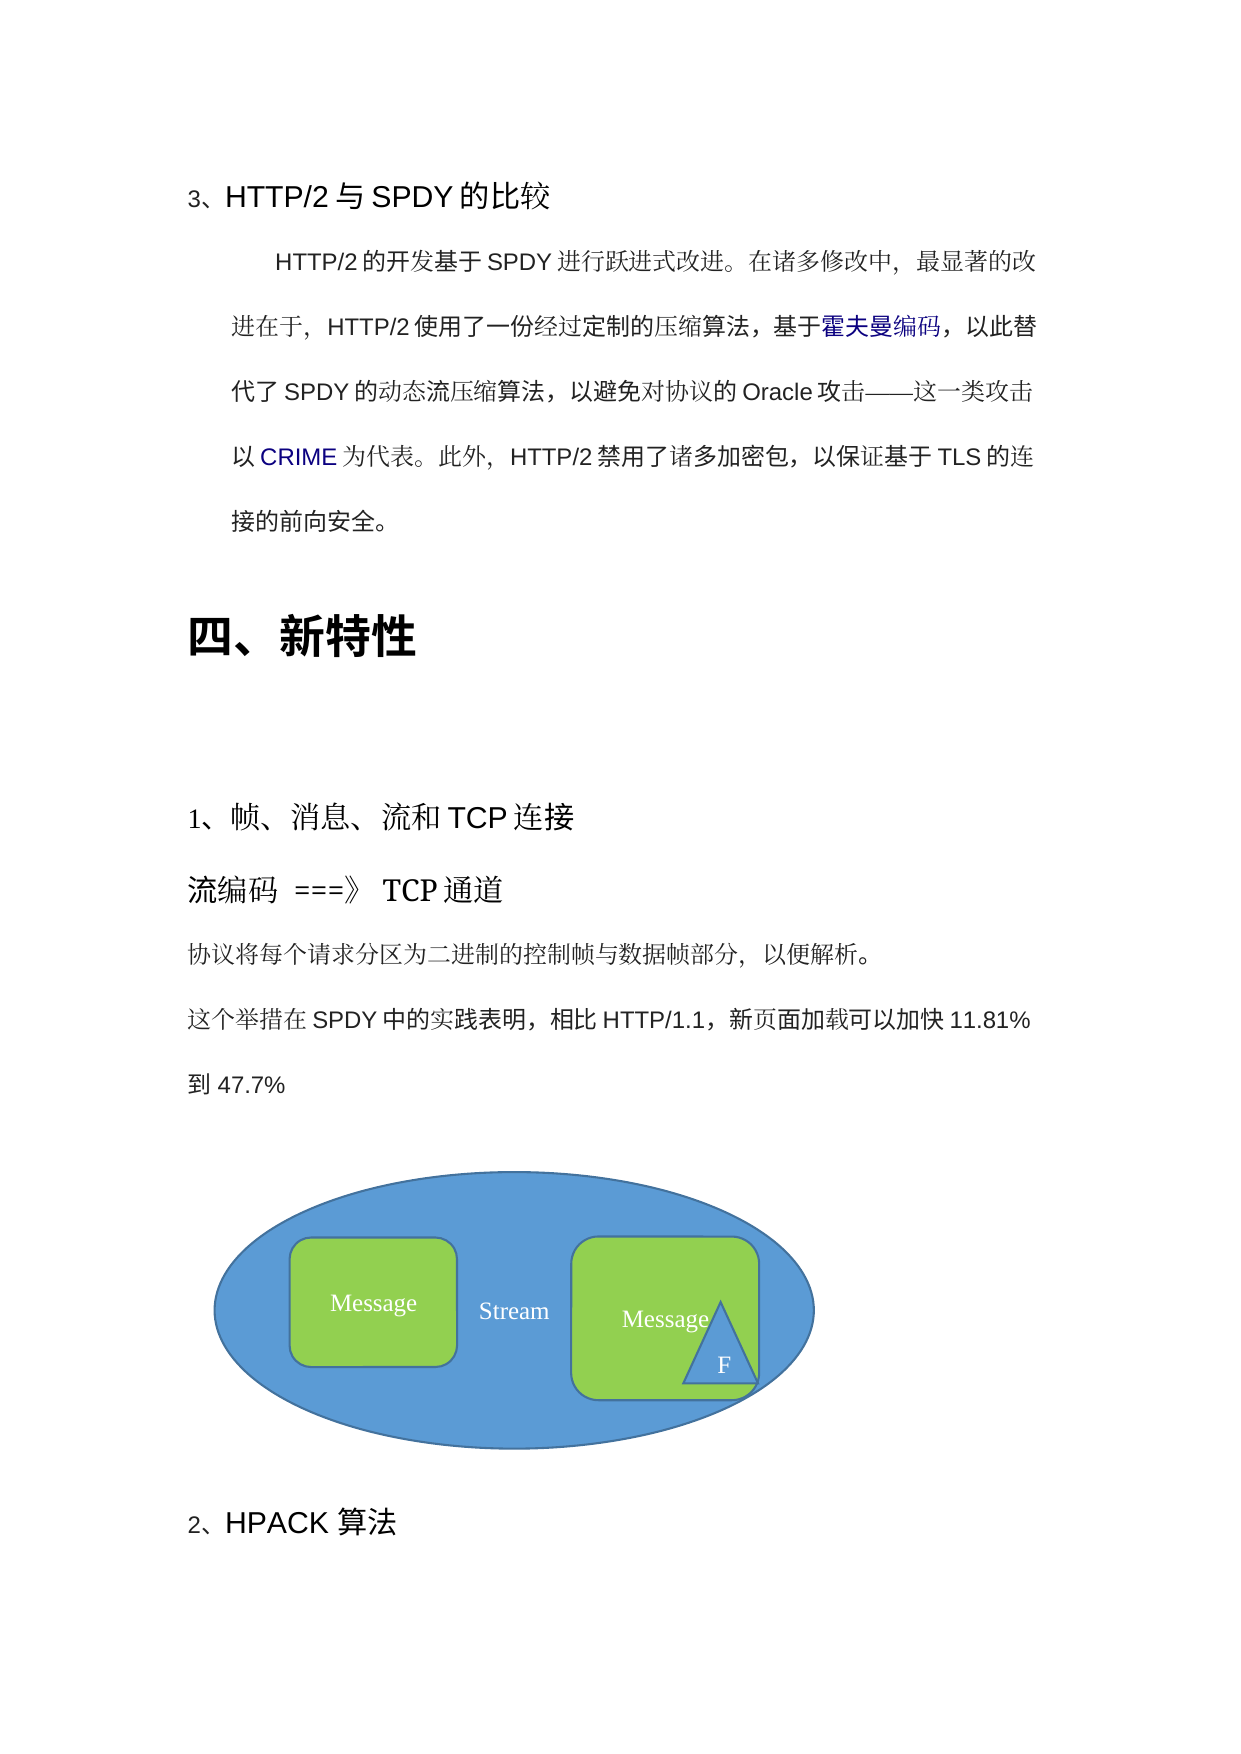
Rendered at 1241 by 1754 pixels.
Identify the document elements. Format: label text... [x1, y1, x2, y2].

subtitle 流编码 ===》 TCP通道 [187, 856, 1053, 921]
subtitle 2、HPACK 算法 [187, 1488, 1053, 1553]
text HTTP/2的开发基于SPDY进行跃进式改进。在诸多修改中，最显著的改进在于，HTTP/2使用了一份经过定制的压缩算法，基于霍夫曼编码，以此替代了SPDY的动态流压缩算法，以避免对协议的Oracle攻击——这一类攻击以CRIME为代表。此外，HTTP/2禁用了诸多加密包，以保证基于TLS的连接的前向安全。 [231, 227, 1053, 552]
subtitle 1、帧、消息、流和TCP连接 [187, 783, 1053, 848]
subtitle 四、新特性 [187, 584, 1053, 682]
text 协议将每个请求分区为二进制的控制帧与数据帧部分，以便解析。 [187, 921, 1053, 986]
subtitle 3、HTTP/2与SPDY的比较 [187, 162, 1053, 227]
text 这个举措在SPDY中的实践表明，相比HTTP/1.1，新页面加载可以加快11.81% 到 47.7% [187, 986, 1053, 1116]
